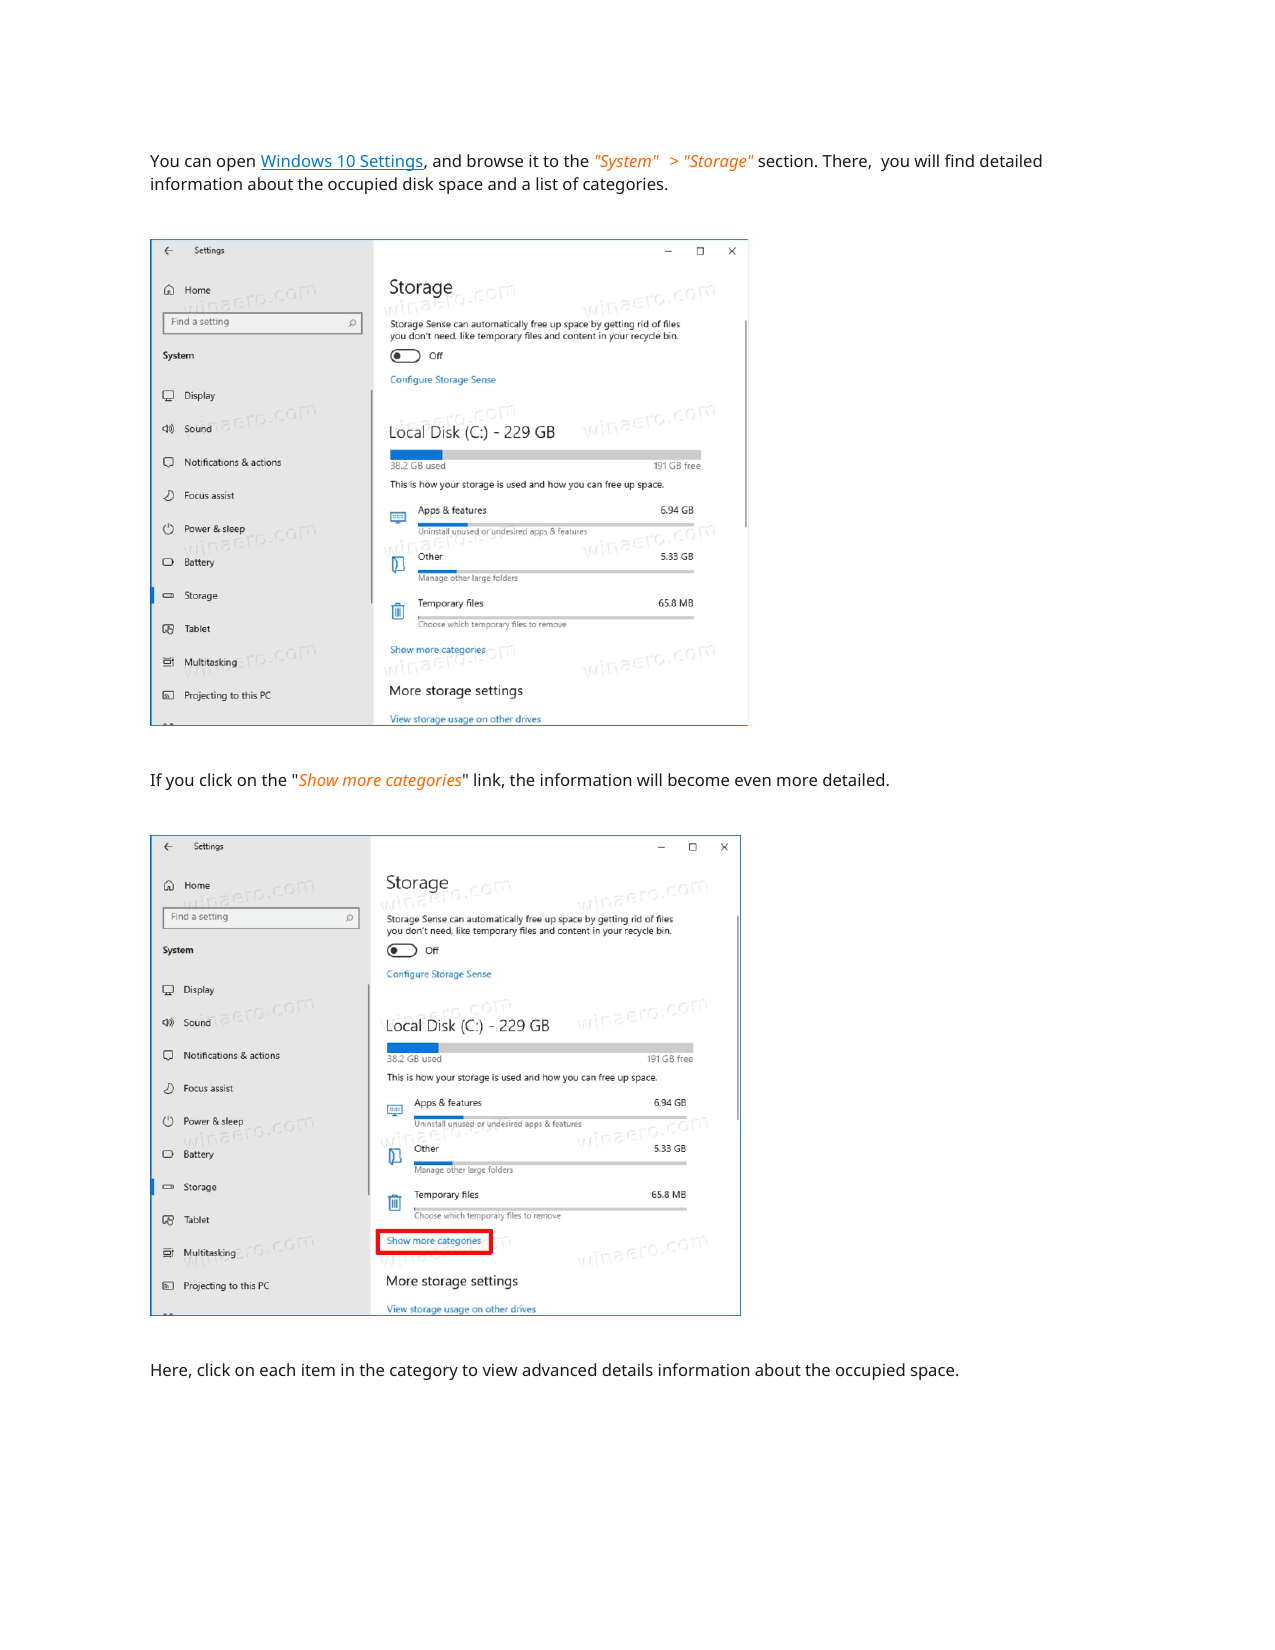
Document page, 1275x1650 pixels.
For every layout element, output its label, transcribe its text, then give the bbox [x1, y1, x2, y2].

text Here, click on each item in the category to view advanced details information about the occupied space. [150, 1359, 1125, 1382]
text If you click on the "Show more categories" link, the information will become even more detailed. [150, 769, 1125, 792]
picture [150, 835, 741, 1316]
picture [150, 239, 749, 726]
text You can open Windows 10 Settings, and browse it to the "System" > "Storage" section. There, you will find detailed information about the occupied disk space and a list of categories. [150, 150, 1125, 195]
